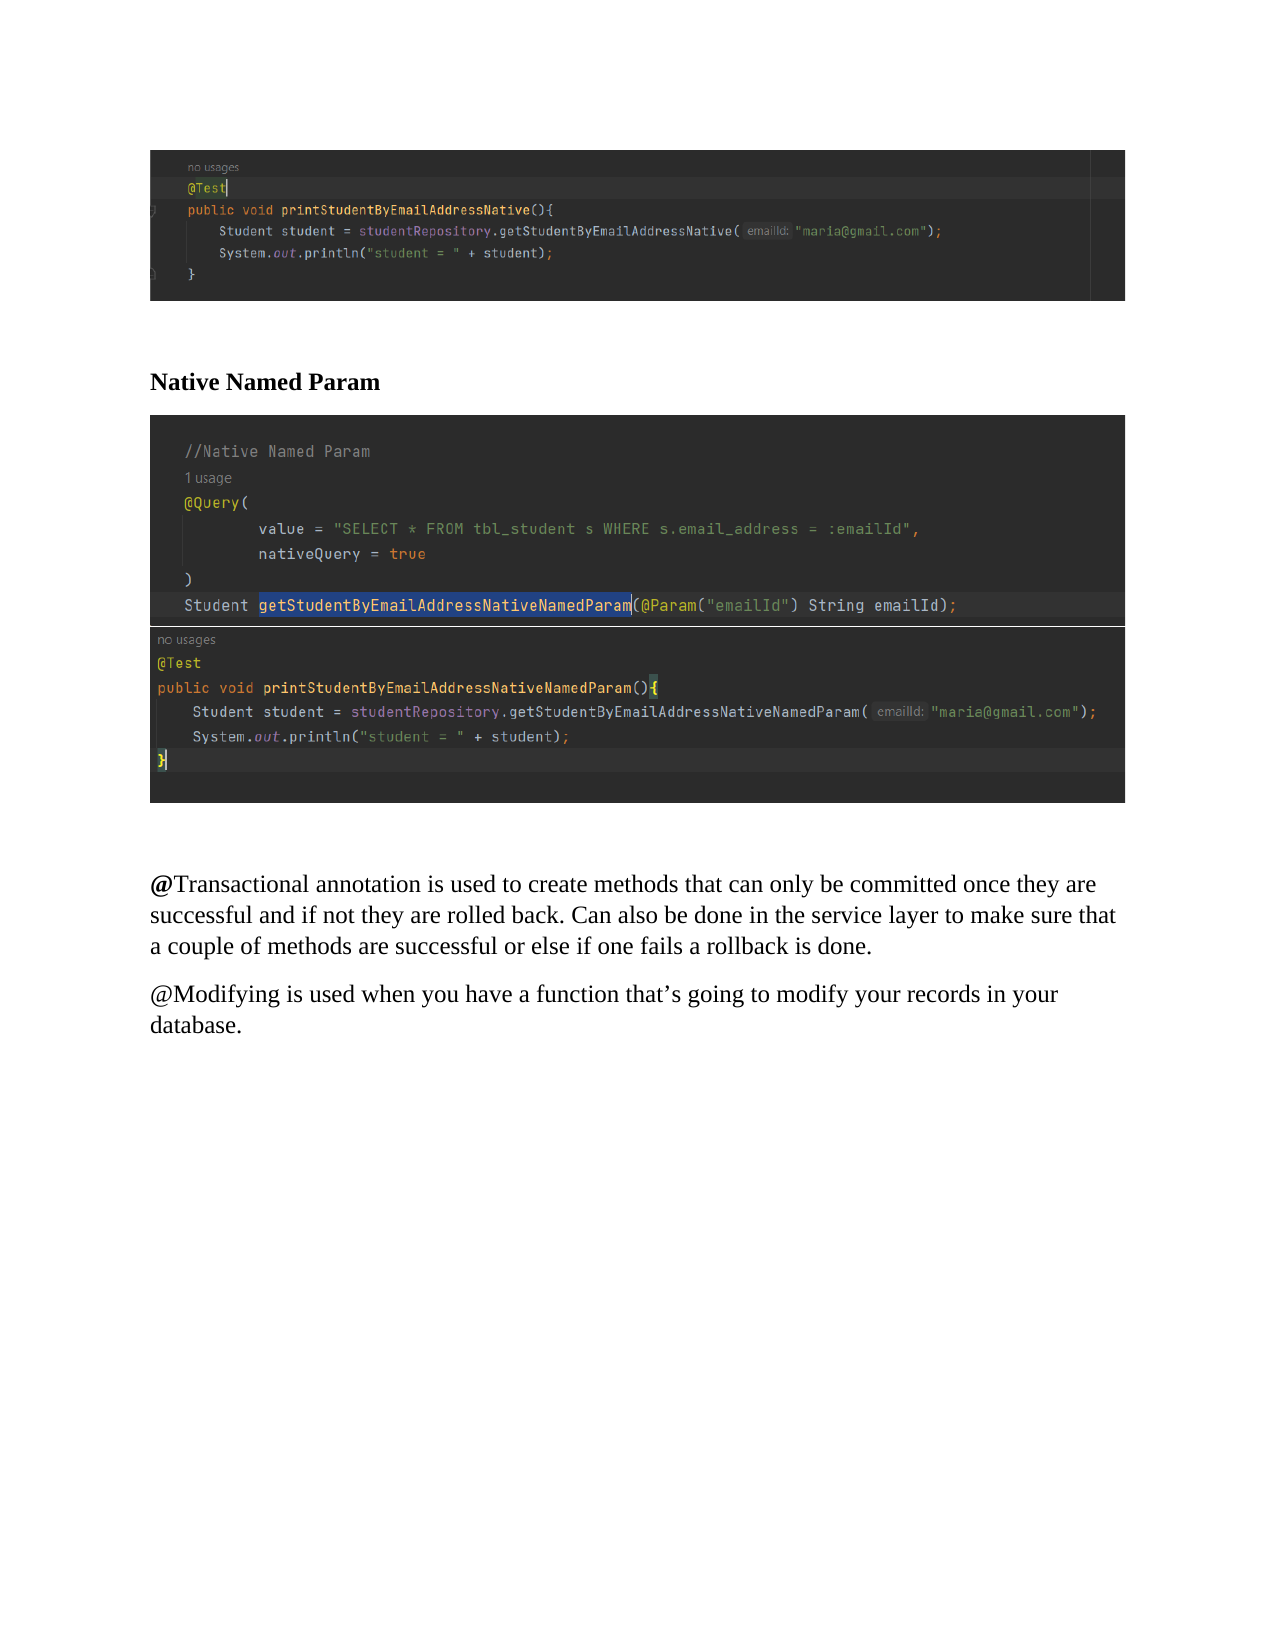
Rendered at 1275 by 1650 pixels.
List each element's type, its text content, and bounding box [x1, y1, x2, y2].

picture [150, 150, 1125, 301]
picture [150, 415, 1125, 626]
picture [150, 627, 1125, 803]
text Native Named Param [150, 367, 1125, 396]
text @Modifying is used when you have a function that’s going to modify your records in your database. [150, 979, 1125, 1038]
text @Transactional annotation is used to create methods that can only be committed once they are successful and if not they are rolled back. Can also be done in the service layer to make sure that a couple of methods are successful or else if one fails a rollback is done. [150, 869, 1125, 960]
